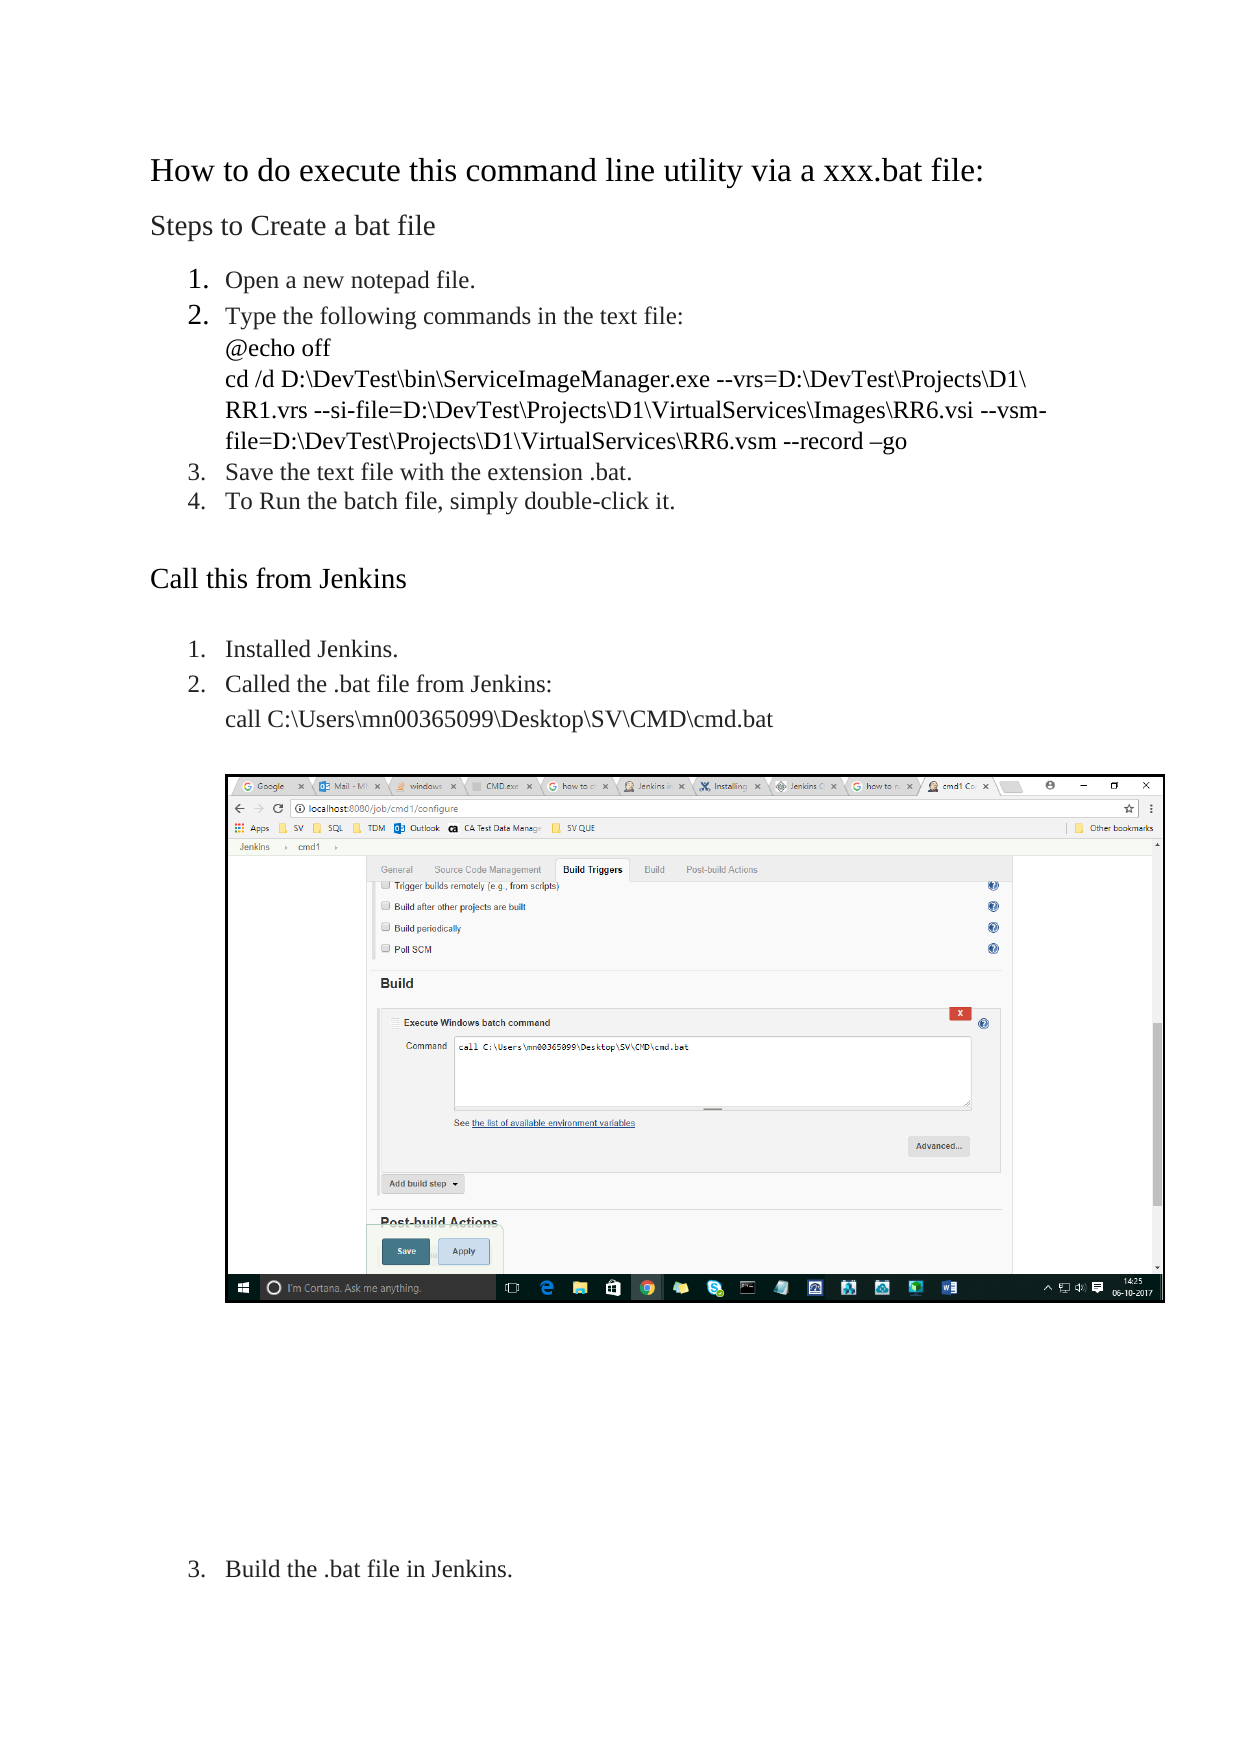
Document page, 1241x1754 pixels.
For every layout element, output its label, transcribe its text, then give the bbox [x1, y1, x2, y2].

text Call this from Jenkins [150, 561, 1090, 594]
list To Run the batch file, simply double-click it. [187, 486, 1090, 515]
text How to do execute this command line utility via a xxx.bat file: [150, 150, 1090, 188]
list Called the .bat file from Jenkins: [187, 669, 1090, 698]
picture [228, 777, 1163, 1300]
list Open a new notepad file. [187, 261, 1090, 294]
list cd /d D:\DevTest\bin\ServiceImageManager.exe --vrs=D:\DevTest\Projects\D1\RR1.vrs --si-file=D:\DevTest\Projects\D1\VirtualServices\Images\RR6.vsi --vsm-file=D:\DevTest\Projects\D1\VirtualServices\RR6.vsm --record –go [225, 364, 1090, 455]
list Build the .bat file in Jenkins. [187, 1554, 1090, 1583]
list Save the text file with the extension .bat. [187, 457, 1090, 486]
list Installed Jenkins. [187, 634, 1090, 663]
list @echo off [225, 333, 1090, 362]
text call C:\Users\mn00365099\Desktop\SV\CMD\cmd.bat [225, 704, 1090, 733]
list Type the following commands in the text file: [187, 297, 1090, 331]
text Steps to Create a bat file [150, 208, 1090, 242]
